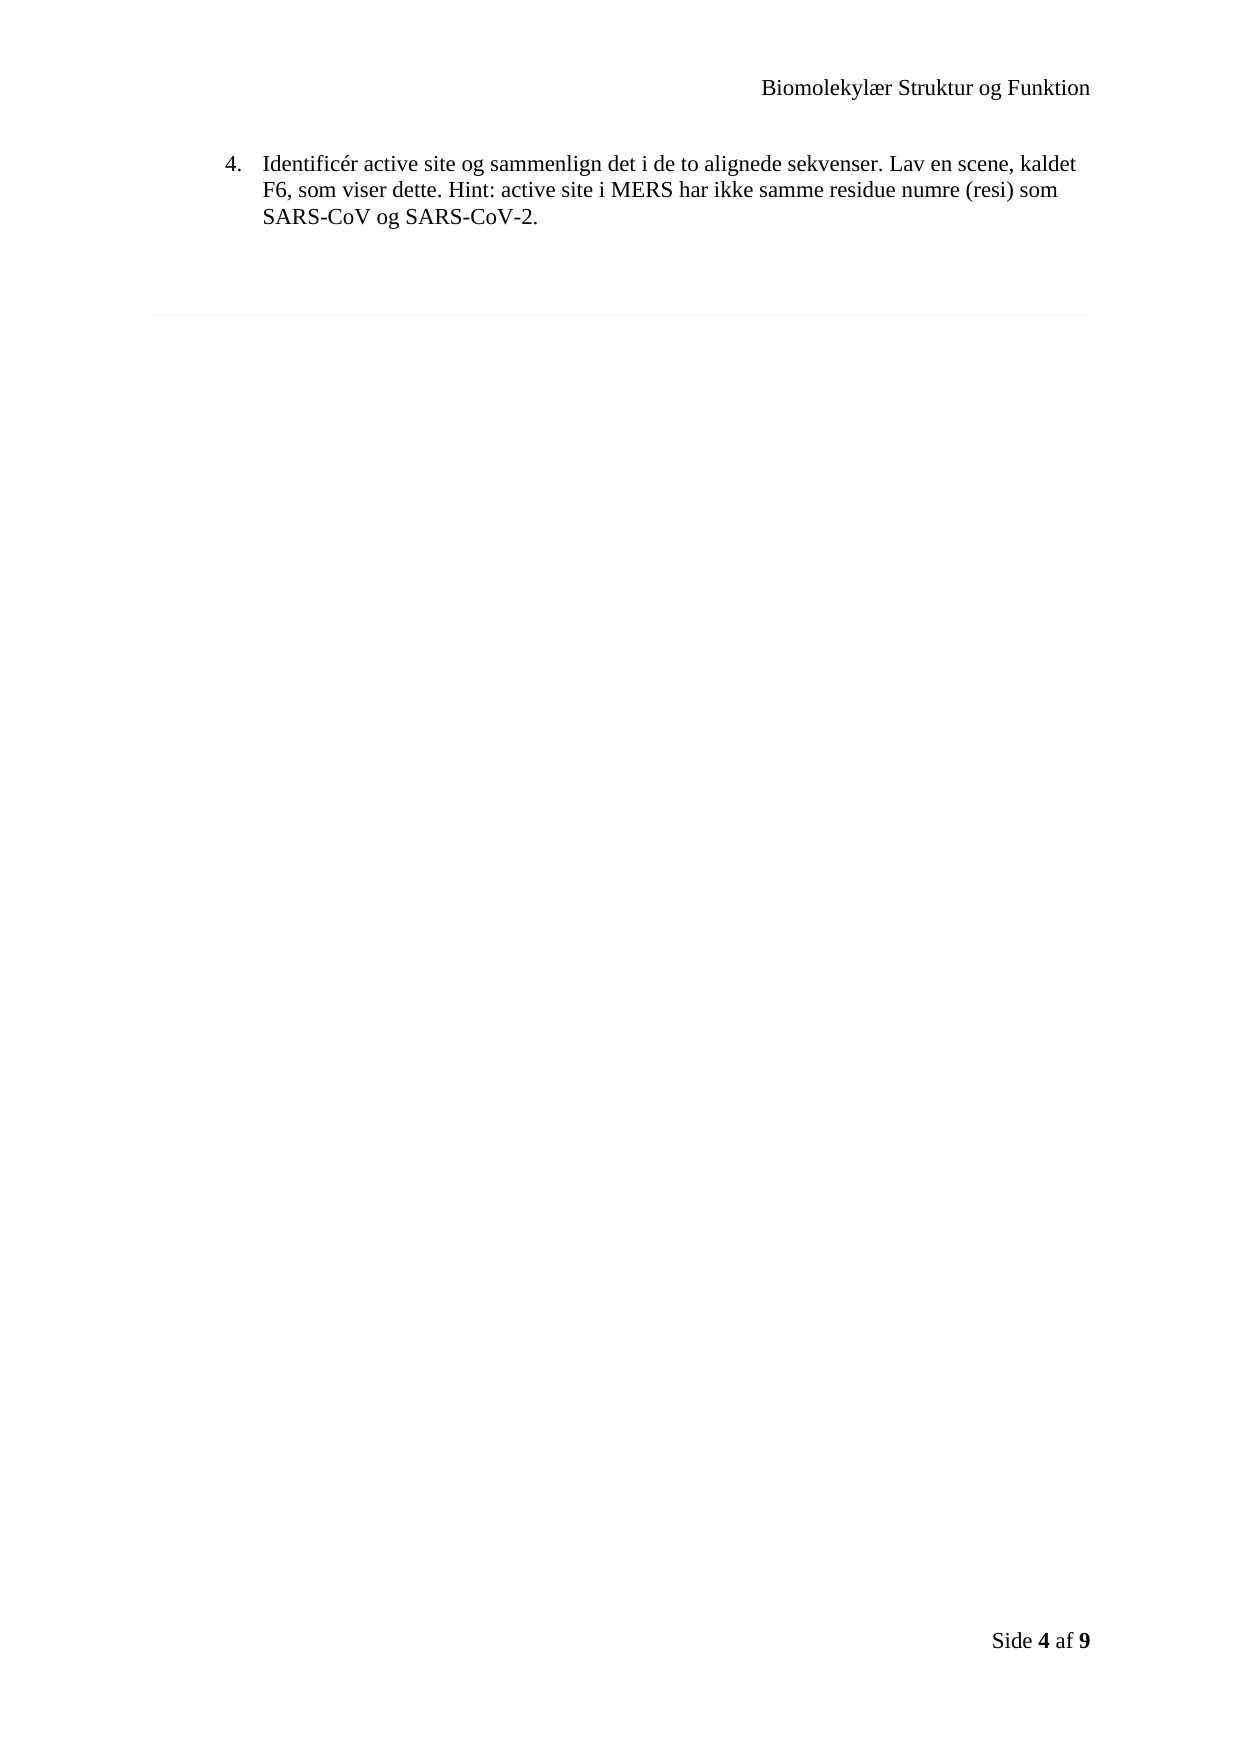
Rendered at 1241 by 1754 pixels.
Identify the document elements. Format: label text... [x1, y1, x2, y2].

list Identificér active site og sammenlign det i de to alignede sekvenser. Lav en scene, kaldet F6, som viser dette. Hint: active site i MERS har ikke samme residue numre (resi) som SARS-CoV og SARS-CoV-2. [225, 150, 1090, 229]
